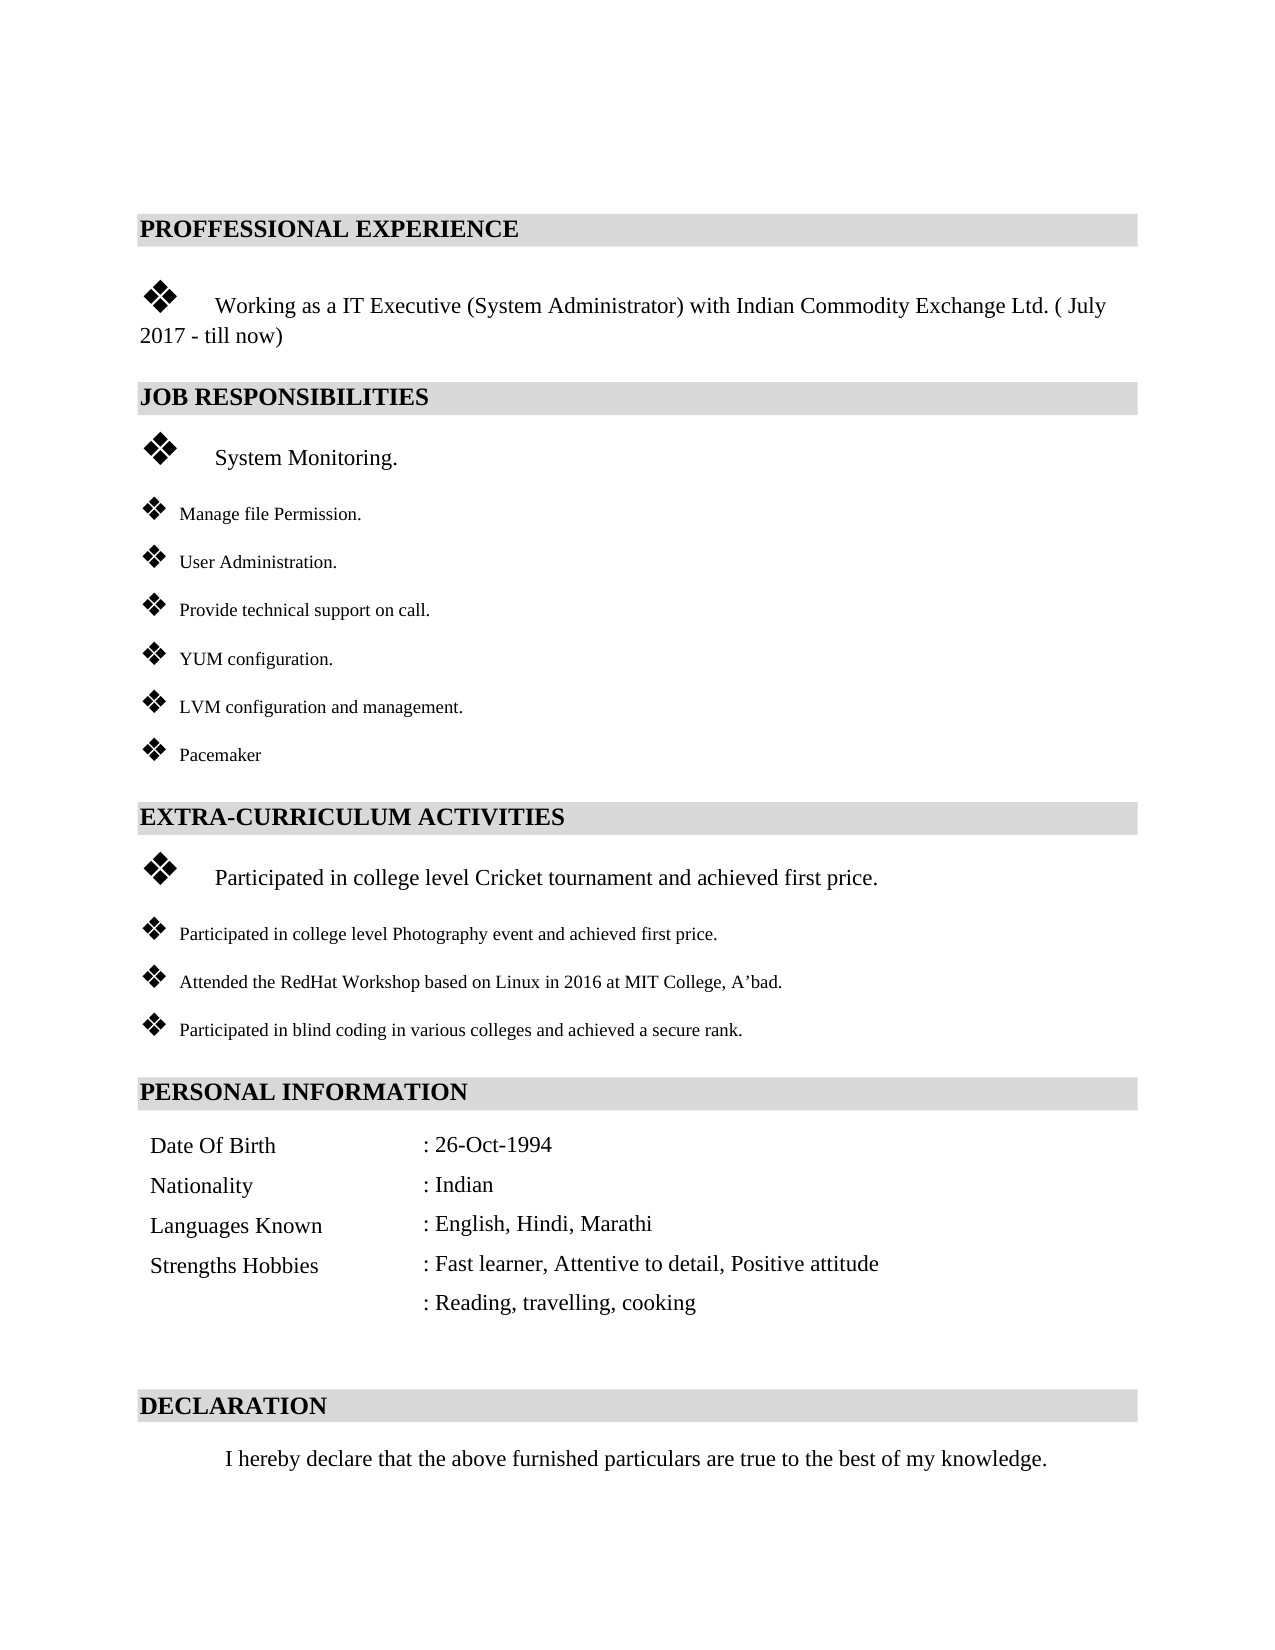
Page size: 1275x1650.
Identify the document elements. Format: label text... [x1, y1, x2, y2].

list User Administration. [139, 542, 1135, 575]
text JOB RESPONSIBILITIES [139, 382, 1135, 411]
text : Reading, travelling, cooking [423, 1289, 1135, 1316]
text DECLARATION [139, 1391, 1135, 1420]
text EXTRA-CURRICULUM ACTIVITIES [139, 802, 1135, 831]
list Provide technical support on call. [139, 591, 1135, 623]
list Participated in college level Photography event and achieved first price. [139, 914, 1135, 947]
text I hereby declare that the above furnished particulars are true to the best of my knowledge. [139, 1445, 1133, 1472]
text PERSONAL INFORMATION [139, 1077, 1135, 1106]
list YUM configuration. [139, 639, 1135, 672]
list LVM configuration and management. [139, 687, 1135, 720]
list Manage file Permission. [139, 494, 1135, 527]
list Participated in college level Cricket tournament and achieved first price. [139, 836, 1135, 899]
text : English, Hindi, Marathi [423, 1210, 1135, 1237]
text : Indian [423, 1171, 1135, 1197]
list Working as a IT Executive (System Administrator) with Indian Commodity Exchange Ltd. ( July 2017 - till now) [139, 269, 1135, 348]
text Date Of Birth Nationality Languages Known Strengths Hobbies [150, 1133, 323, 1278]
list Attended the RedHat Workshop based on Linux in 2016 at MIT College, A’bad. [139, 962, 1135, 995]
list System Monitoring. [139, 417, 1135, 479]
text PROFFESSIONAL EXPERIENCE [139, 214, 1135, 242]
list Pacemaker [139, 735, 1135, 768]
text : 26-Oct-1994 [423, 1131, 1135, 1158]
list Participated in blind coding in various colleges and achieved a secure rank. [139, 1011, 1135, 1043]
text : Fast learner, Attentive to detail, Positive attitude [423, 1250, 1135, 1276]
